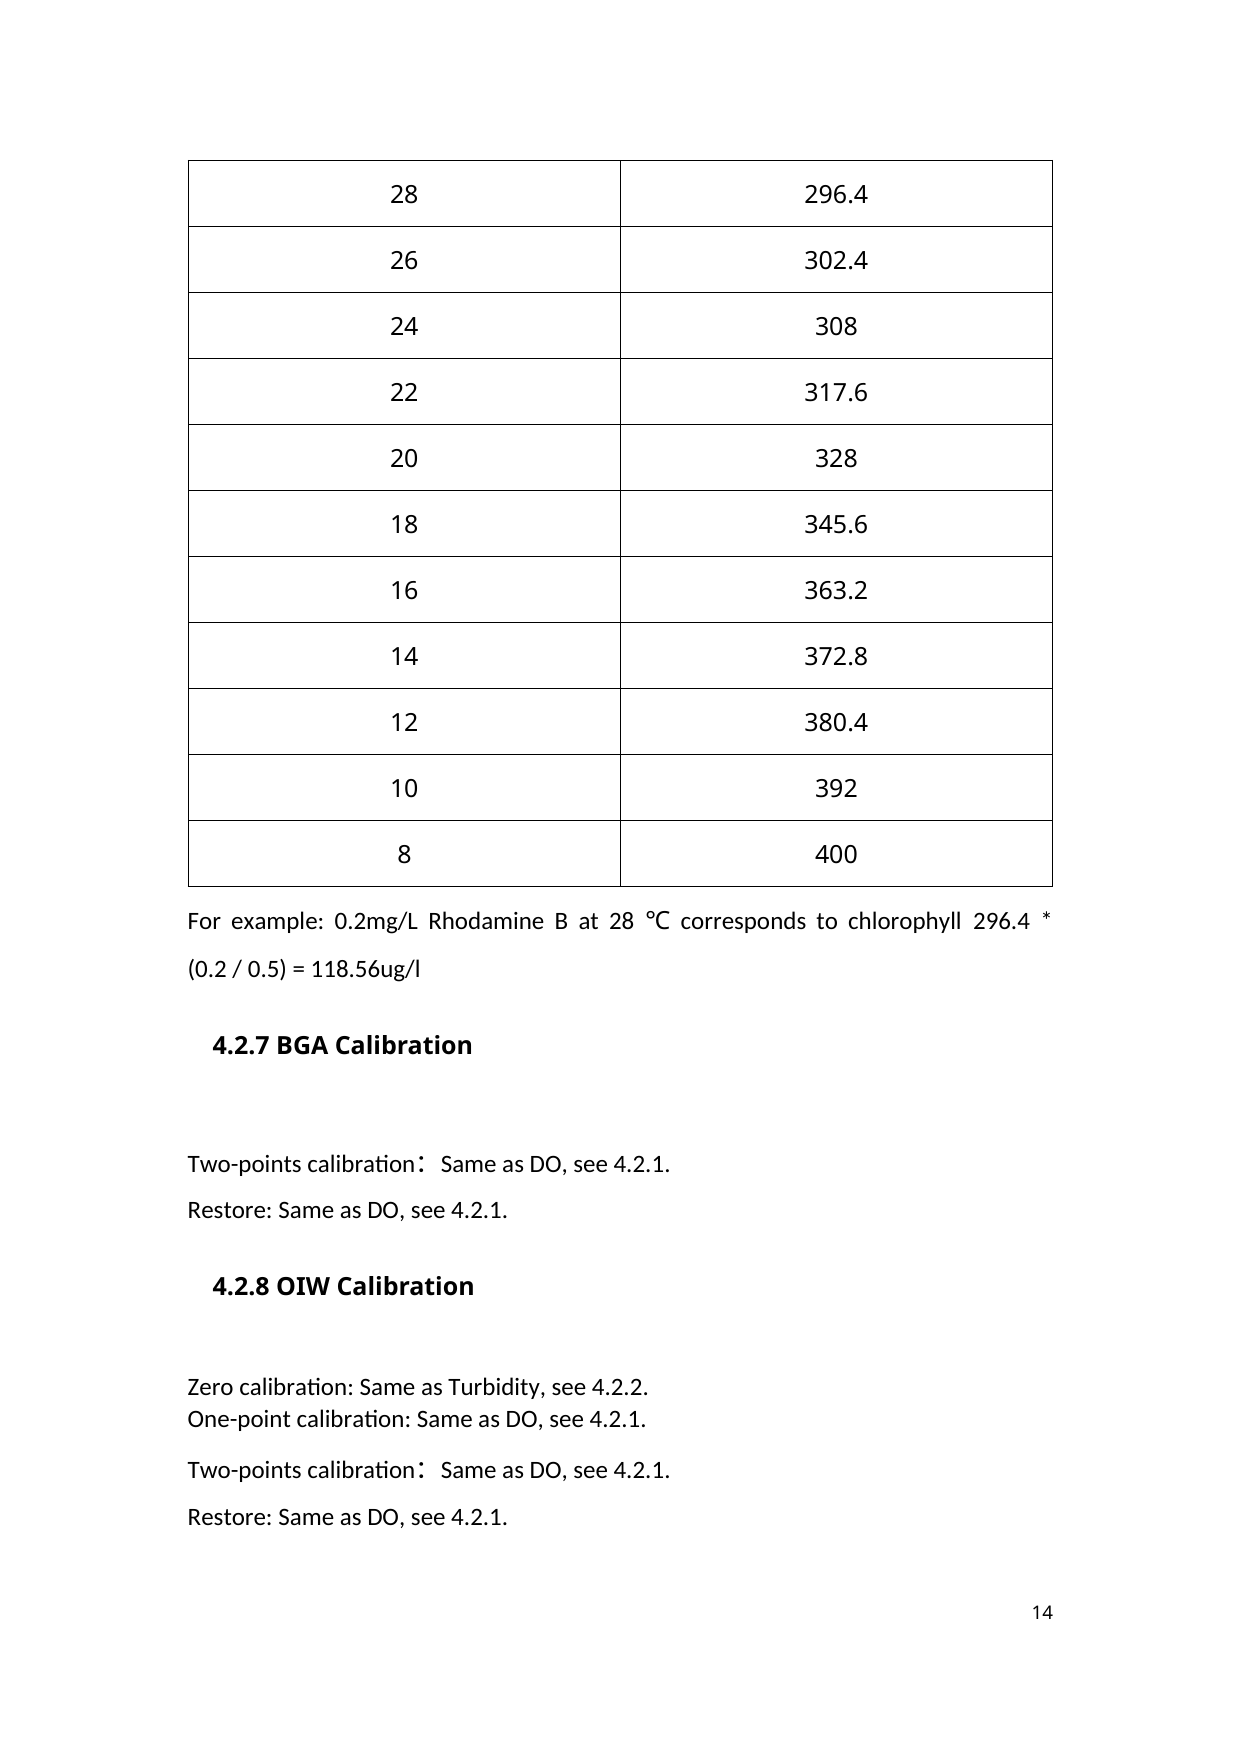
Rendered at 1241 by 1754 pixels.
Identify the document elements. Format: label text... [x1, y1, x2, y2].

text Two-points calibration：Same as DO, see 4.2.1. [187, 1435, 1053, 1500]
table_cell 14 [189, 623, 620, 688]
table_cell 317.6 [621, 359, 1052, 424]
table_cell 28 [189, 161, 620, 226]
table_cell 8 [189, 821, 620, 886]
table_cell 12 [189, 689, 620, 754]
table_cell 345.6 [621, 491, 1052, 556]
table_cell 400 [621, 821, 1052, 886]
text One-point calibration: Same as DO, see 4.2.1. [187, 1403, 1053, 1435]
table_cell 380.4 [621, 689, 1052, 754]
text Restore: Same as DO, see 4.2.1. [187, 1194, 1053, 1226]
text For example: 0.2mg/L Rhodamine B at 28 ℃ corresponds to chlorophyll 296.4 * (0.2 / 0.5) = 118.56ug/l [187, 887, 1053, 985]
text Zero calibration: Same as Turbidity, see 4.2.2. [187, 1370, 1053, 1403]
table_cell 296.4 [621, 161, 1052, 226]
text Two-points calibration：Same as DO, see 4.2.1. [187, 1129, 1053, 1194]
table_cell 26 [189, 227, 620, 292]
table_cell 18 [189, 491, 620, 556]
subtitle 4.2.7 BGA Calibration [187, 1012, 1053, 1077]
table_cell 10 [189, 755, 620, 820]
table_cell 16 [189, 557, 620, 622]
table_cell 308 [621, 293, 1052, 358]
table_cell 392 [621, 755, 1052, 820]
subtitle 4.2.8 OIW Calibration [187, 1253, 1053, 1318]
table_cell 24 [189, 293, 620, 358]
table_cell 22 [189, 359, 620, 424]
text Restore: Same as DO, see 4.2.1. [187, 1500, 1053, 1533]
table_cell 20 [189, 425, 620, 490]
table_cell 363.2 [621, 557, 1052, 622]
table_cell 302.4 [621, 227, 1052, 292]
table_cell 328 [621, 425, 1052, 490]
table_cell 372.8 [621, 623, 1052, 688]
